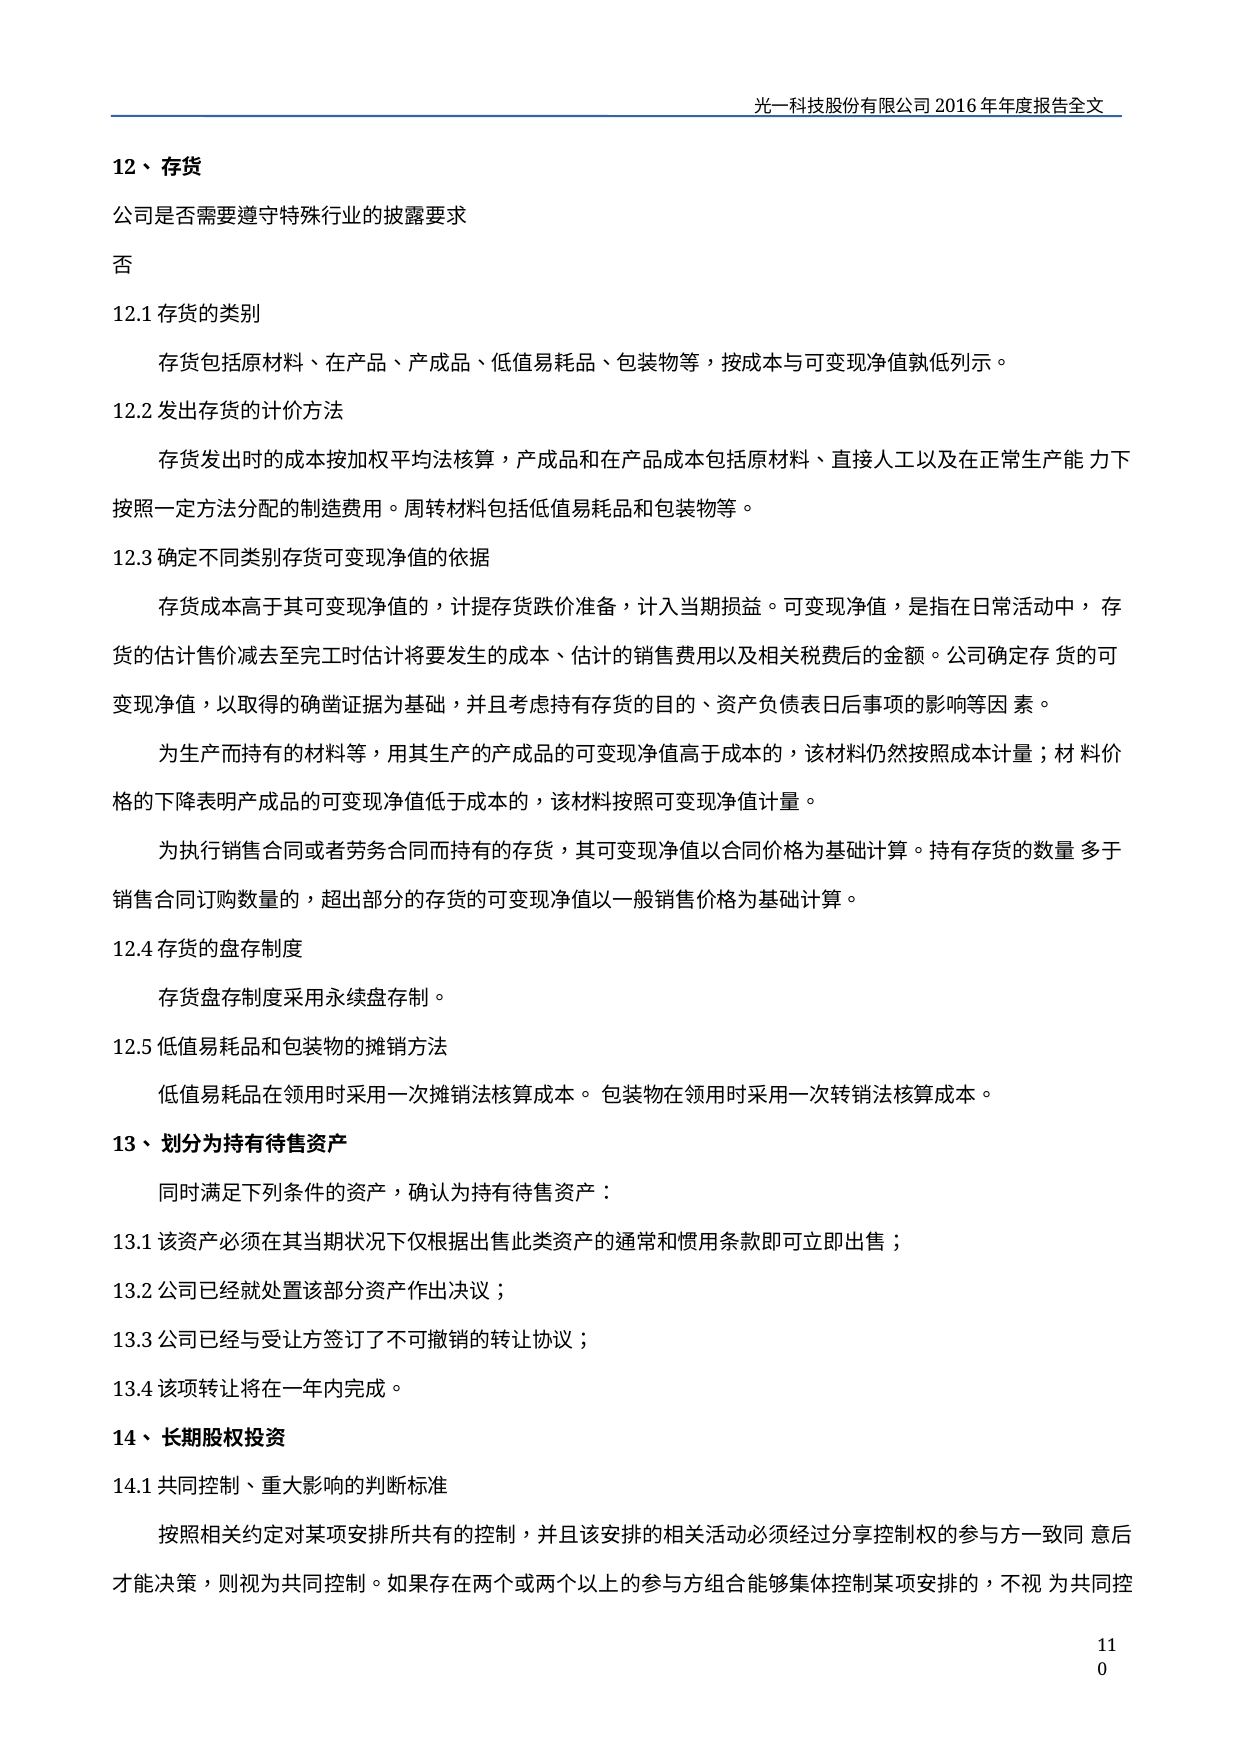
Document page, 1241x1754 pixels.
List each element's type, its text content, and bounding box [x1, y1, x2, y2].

text 低值易耗品在领用时采用一次摊销法核算成本。 包装物在领用时采用一次转销法核算成本。 [112, 1064, 1133, 1113]
text 存货包括原材料、在产品、产成品、低值易耗品、包装物等，按成本与可变现净值孰低列示。 [112, 331, 1133, 380]
text 为执行销售合同或者劳务合同而持有的存货，其可变现净值以合同价格为基础计算。持有存货的数量 多于销售合同订购数量的，超出部分的存货的可变现净值以一般销售价格为基础计算。 [112, 819, 1133, 917]
text 12.4存货的盘存制度 [112, 917, 1133, 966]
text 13、 划分为持有待售资产 [112, 1113, 1133, 1162]
text 同时满足下列条件的资产，确认为持有待售资产： [112, 1162, 1133, 1210]
text 13.1该资产必须在其当期状况下仅根据出售此类资产的通常和惯用条款即可立即出售； [112, 1210, 1133, 1259]
text 14、 长期股权投资 [112, 1406, 1133, 1455]
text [112, 1503, 1133, 1601]
text 为生产而持有的材料等，用其生产的产成品的可变现净值高于成本的，该材料仍然按照成本计量；材 料价格的下降表明产成品的可变现净值低于成本的，该材料按照可变现净值计量。 [112, 722, 1133, 819]
text 12.1存货的类别 [112, 282, 1133, 331]
text 12.2发出存货的计价方法 [112, 380, 1133, 429]
text 存货成本高于其可变现净值的，计提存货跌价准备，计入当期损益。可变现净值，是指在日常活动中， 存货的估计售价减去至完工时估计将要发生的成本、估计的销售费用以及相关税费后的金额。公司确定存 货的可变现净值，以取得的确凿证据为基础，并且考虑持有存货的目的、资产负债表日后事项的影响等因 素。 [112, 575, 1133, 722]
text 存货盘存制度采用永续盘存制。 [112, 966, 1133, 1015]
text 14.1共同控制、重大影响的判断标准 [112, 1455, 1133, 1503]
text 存货发出时的成本按加权平均法核算，产成品和在产品成本包括原材料、直接人工以及在正常生产能 力下按照一定方法分配的制造费用。周转材料包括低值易耗品和包装物等。 [112, 429, 1133, 526]
text 否 [112, 233, 1133, 282]
text 13.4该项转让将在一年内完成。 [112, 1357, 1133, 1406]
text 公司是否需要遵守特殊行业的披露要求 [112, 184, 1133, 233]
text 13.3公司已经与受让方签订了不可撤销的转让协议； [112, 1308, 1133, 1357]
text 12、 存货 [112, 136, 1133, 184]
text 12.3确定不同类别存货可变现净值的依据 [112, 526, 1133, 575]
text 13.2公司已经就处置该部分资产作出决议； [112, 1259, 1133, 1308]
text 12.5低值易耗品和包装物的摊销方法 [112, 1015, 1133, 1064]
